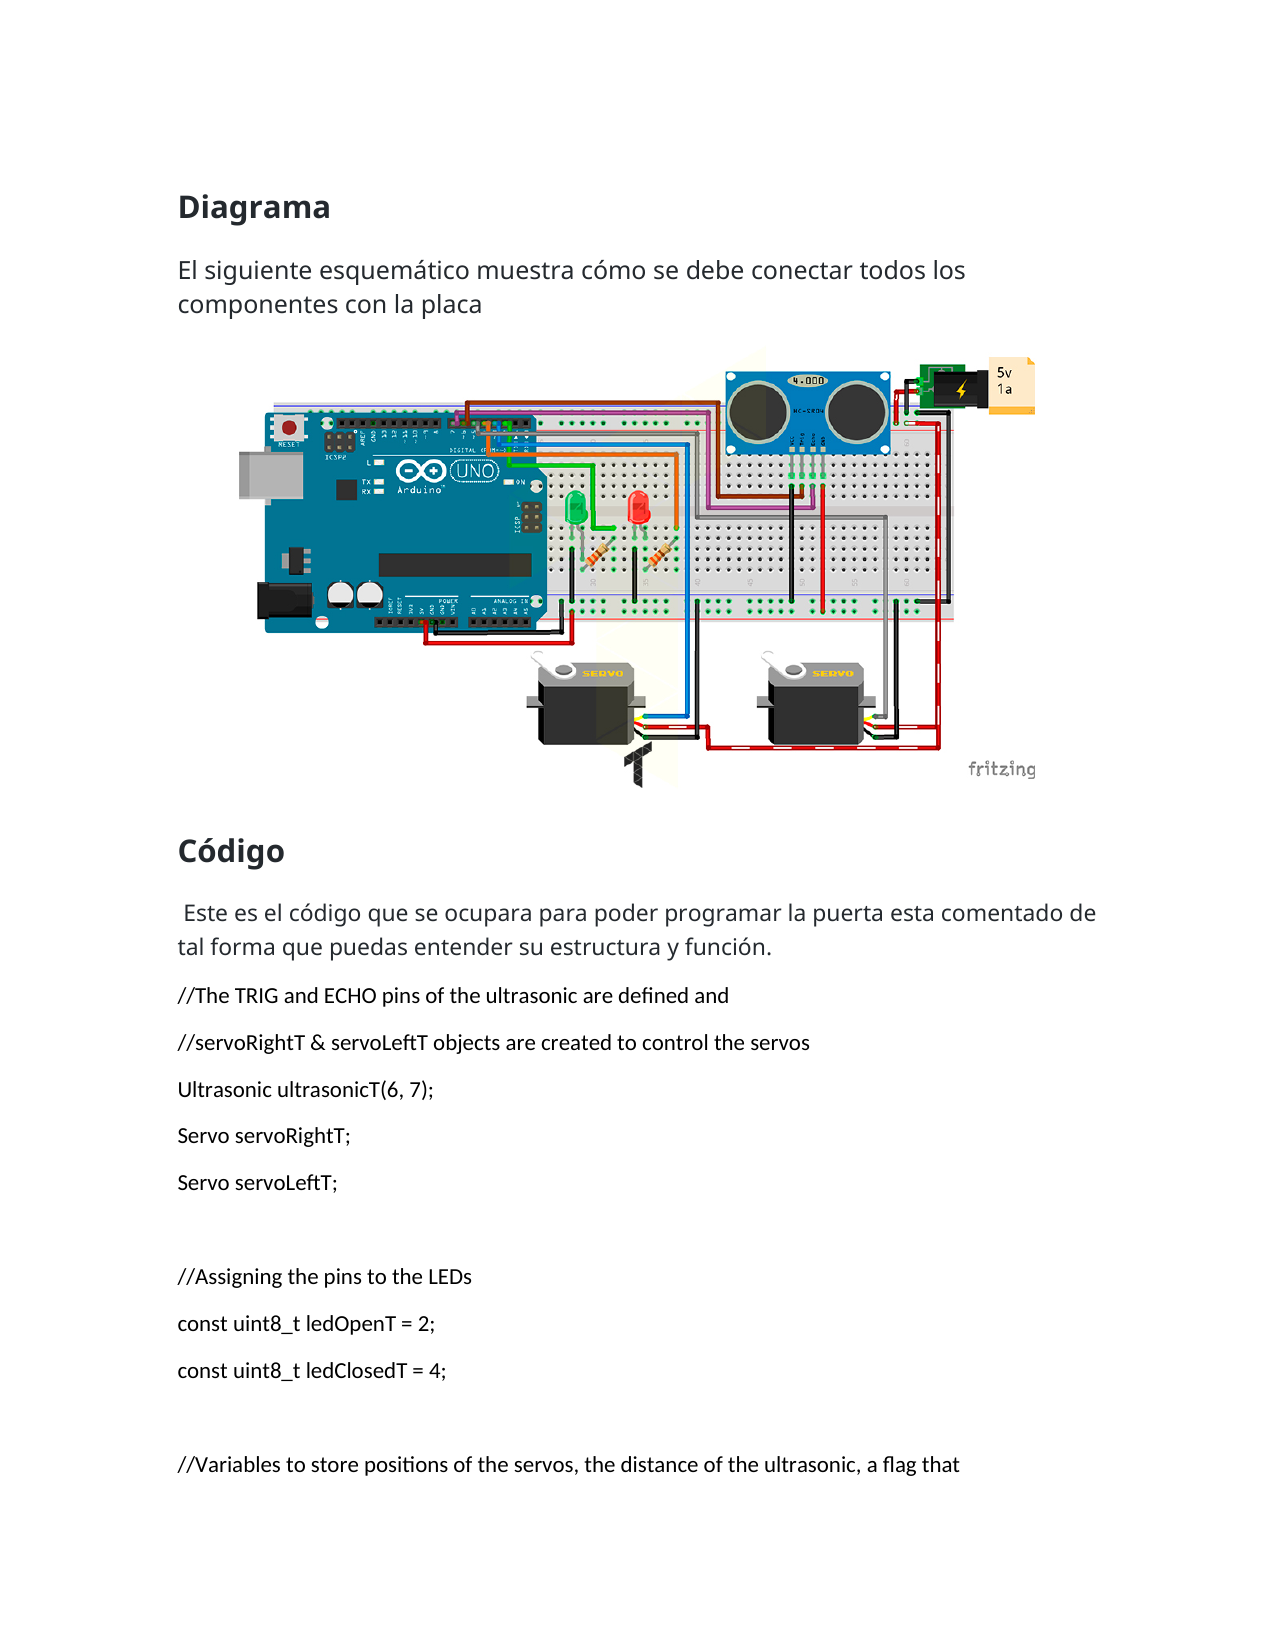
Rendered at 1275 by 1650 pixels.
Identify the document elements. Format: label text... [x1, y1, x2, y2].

text //servoRightT & servoLeftT objects are created to control the servos [177, 1028, 1098, 1056]
text Servo servoRightT; [177, 1122, 1098, 1150]
text const uint8_t ledOpenT = 2; [177, 1309, 1098, 1337]
text const uint8_t ledClosedT = 4; [177, 1356, 1098, 1384]
subtitle Código [177, 829, 1098, 872]
text Diagrama [177, 185, 1098, 228]
text Servo servoLeftT; [177, 1168, 1098, 1197]
text El siguiente esquemático muestra cómo se debe conectar todos los componentes con la placa [177, 253, 1098, 321]
text //The TRIG and ECHO pins of the ultrasonic are defined and [177, 981, 1098, 1009]
text //Assigning the pins to the LEDs [177, 1262, 1098, 1290]
picture [177, 345, 1098, 790]
text Este es el código que se ocupara para poder programar la puerta esta comentado de tal forma que puedas entender su estructura y función. [177, 897, 1098, 962]
text Ultrasonic ultrasonicT(6, 7); [177, 1075, 1098, 1103]
text //Variables to store positions of the servos, the distance of the ultrasonic, a flag that [177, 1450, 1098, 1478]
